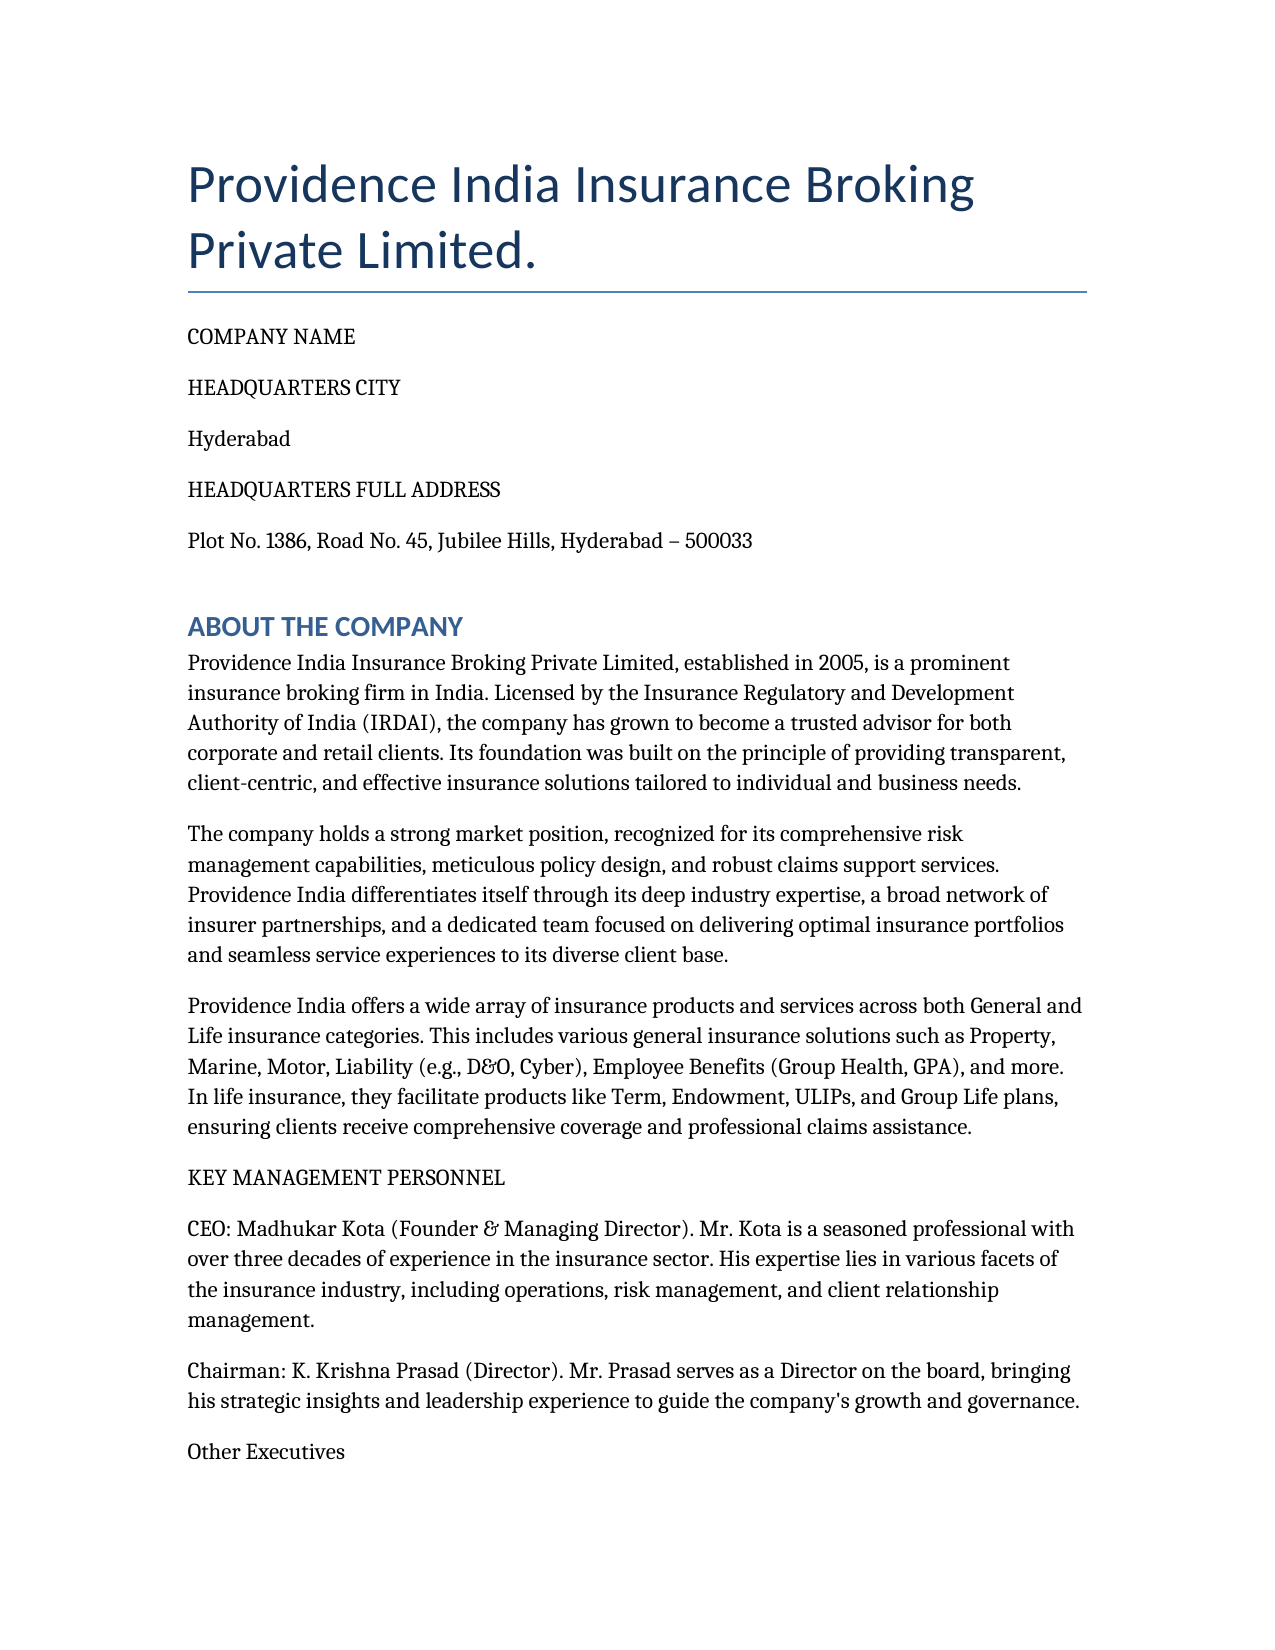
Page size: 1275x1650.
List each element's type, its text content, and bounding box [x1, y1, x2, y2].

text Plot No. 1386, Road No. 45, Jubilee Hills, Hyderabad – 500033 [187, 528, 1087, 554]
text Providence India offers a wide array of insurance products and services across both General and Life insurance categories. This includes various general insurance solutions such as Property, Marine, Motor, Liability (e.g., D&O, Cyber), Employee Benefits (Group Health, GPA), and more. In life insurance, they facilitate products like Term, Endowment, ULIPs, and Group Life plans, ensuring clients receive comprehensive coverage and professional claims assistance. [187, 993, 1087, 1140]
text Providence India Insurance Broking Private Limited, established in 2005, is a prominent insurance broking firm in India. Licensed by the Insurance Regulatory and Development Authority of India (IRDAI), the company has grown to become a trusted advisor for both corporate and retail clients. Its foundation was built on the principle of providing transparent, client-centric, and effective insurance solutions tailored to individual and business needs. [187, 649, 1087, 796]
text Chairman: K. Krishna Prasad (Director). Mr. Prasad serves as a Director on the board, bringing his strategic insights and leadership experience to guide the company's growth and governance. [187, 1358, 1087, 1414]
text Other Executives [187, 1439, 1087, 1465]
text The company holds a strong market position, recognized for its comprehensive risk management capabilities, meticulous policy design, and robust claims support services. Providence India differentiates itself through its deep industry expertise, a broad network of insurer partnerships, and a dedicated team focused on delivering optimal insurance portfolios and seamless service experiences to its diverse client base. [187, 821, 1087, 968]
text HEADQUARTERS CITY [187, 375, 1087, 401]
text CEO: Madhukar Kota (Founder & Managing Director). Mr. Kota is a seasoned professional with over three decades of experience in the insurance sector. His expertise lies in various facets of the insurance industry, including operations, risk management, and client relationship management. [187, 1216, 1087, 1333]
text HEADQUARTERS FULL ADDRESS [187, 477, 1087, 503]
text COMPANY NAME [187, 324, 1087, 350]
text Hyderabad [187, 426, 1087, 452]
text KEY MANAGEMENT PERSONNEL [187, 1165, 1087, 1191]
title Providence India Insurance Broking Private Limited. [187, 150, 1087, 293]
subtitle ABOUT THE COMPANY [187, 608, 1087, 644]
